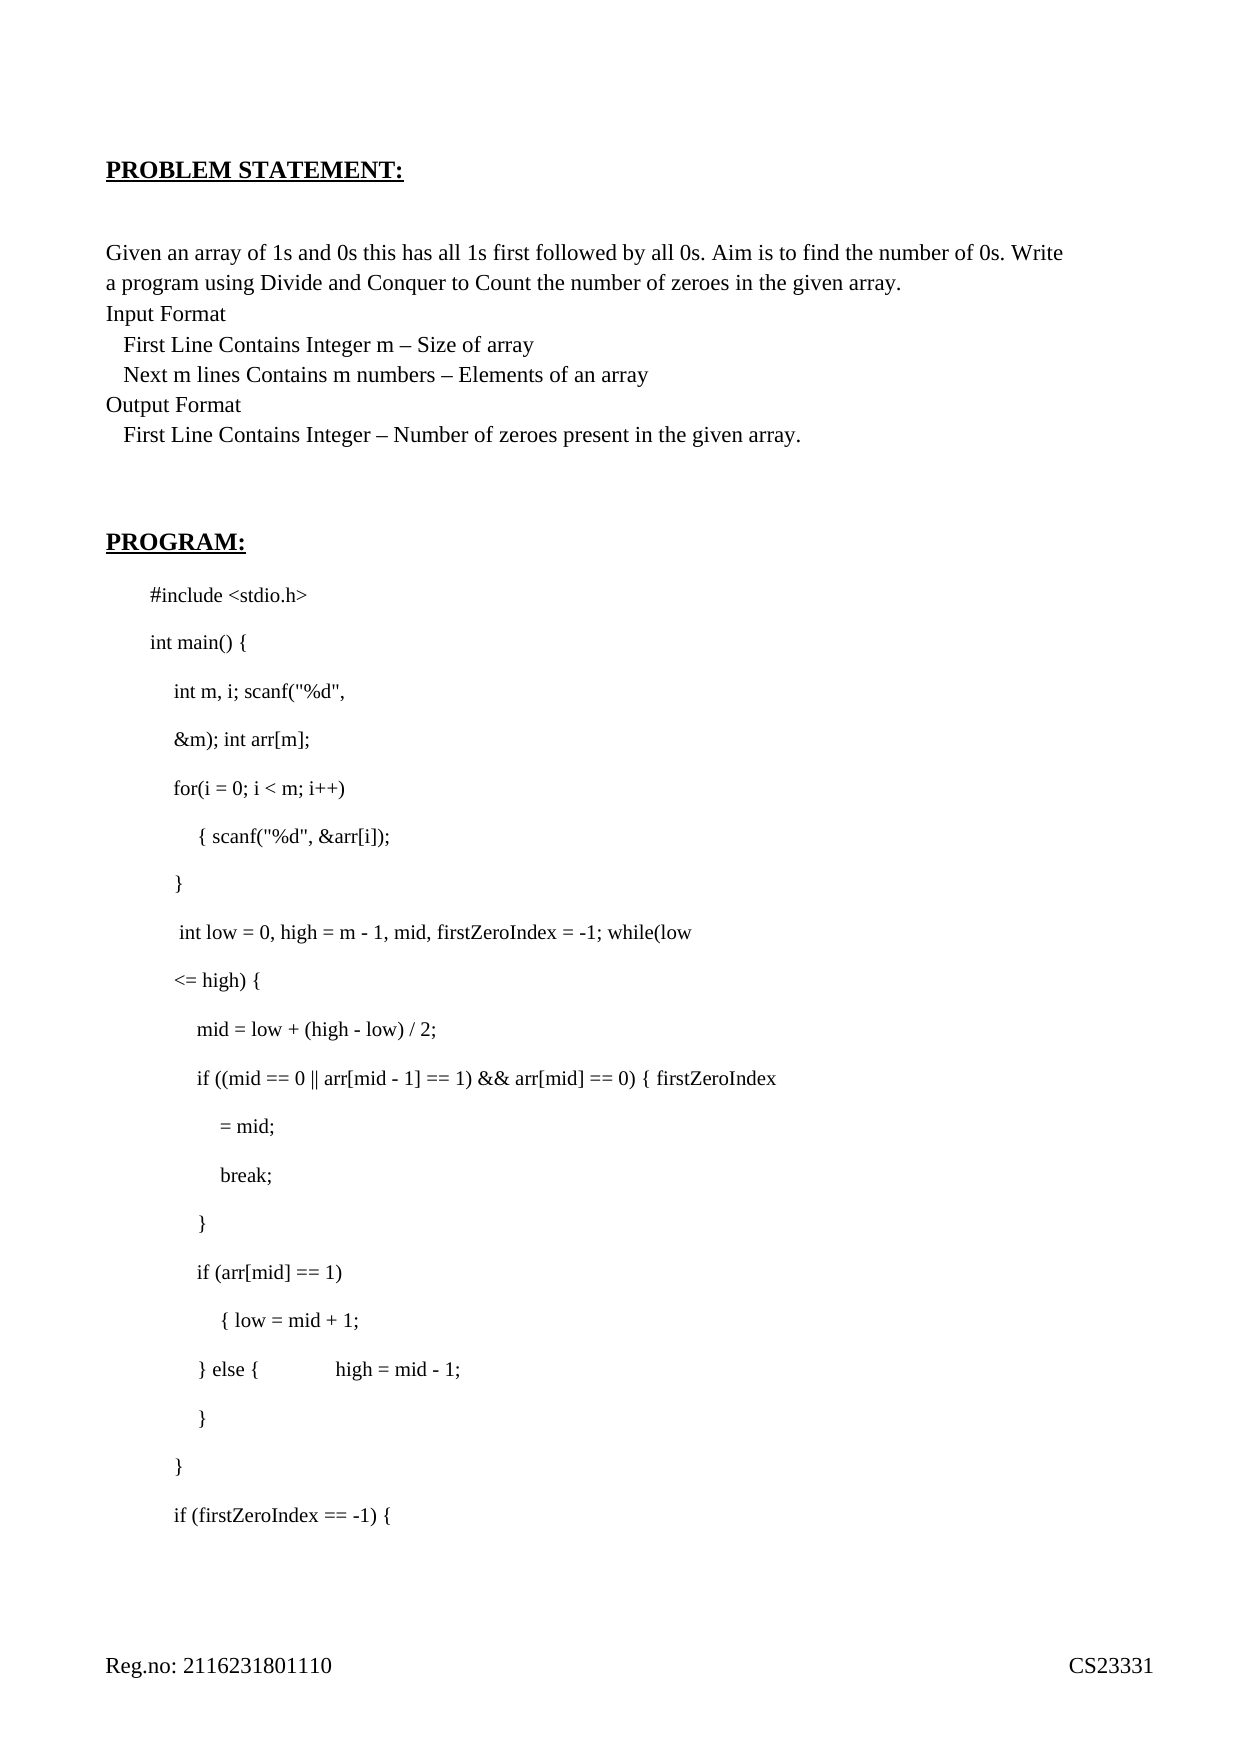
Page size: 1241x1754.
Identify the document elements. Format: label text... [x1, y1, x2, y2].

text } else { high = mid - 1; [197, 1357, 1155, 1381]
text Input Format [106, 300, 1155, 326]
text mid = low + (high - low) / 2; [197, 1017, 1155, 1041]
text } [197, 1211, 1155, 1235]
text Given an array of 1s and 0s this has all 1s first followed by all 0s. Aim is to find the number of 0s. Write a program using Divide and Conquer to Count the number of zeroes in the given array. [106, 239, 1078, 296]
text if (arr[mid] == 1) { low = mid + 1; [197, 1260, 383, 1332]
text int low = 0, high = m - 1, mid, firstZeroIndex = -1; while(low <= high) { [173, 920, 706, 992]
text First Line Contains Integer m – Size of array [123, 331, 1155, 357]
text } [173, 1454, 1155, 1478]
text break; [220, 1162, 1155, 1187]
text PROBLEM STATEMENT: [106, 155, 1155, 184]
text if ((mid == 0 || arr[mid - 1] == 1) && arr[mid] == 0) { firstZeroIndex = mid; [197, 1066, 783, 1138]
text Next m lines Contains m numbers – Elements of an array Output Format [106, 361, 706, 417]
text } [173, 873, 1155, 895]
text #include <stdio.h> int main() { [150, 581, 329, 654]
text First Line Contains Integer – Number of zeroes present in the given array. [123, 421, 1155, 447]
text int m, i; scanf("%d", &m); int arr[m]; [173, 679, 346, 751]
text if (firstZeroIndex == -1) { [173, 1503, 1155, 1527]
text } [197, 1406, 1155, 1430]
text PROGRAM: [106, 527, 1155, 556]
text for(i = 0; i < m; i++) { scanf("%d", &arr[i]); [173, 776, 441, 848]
